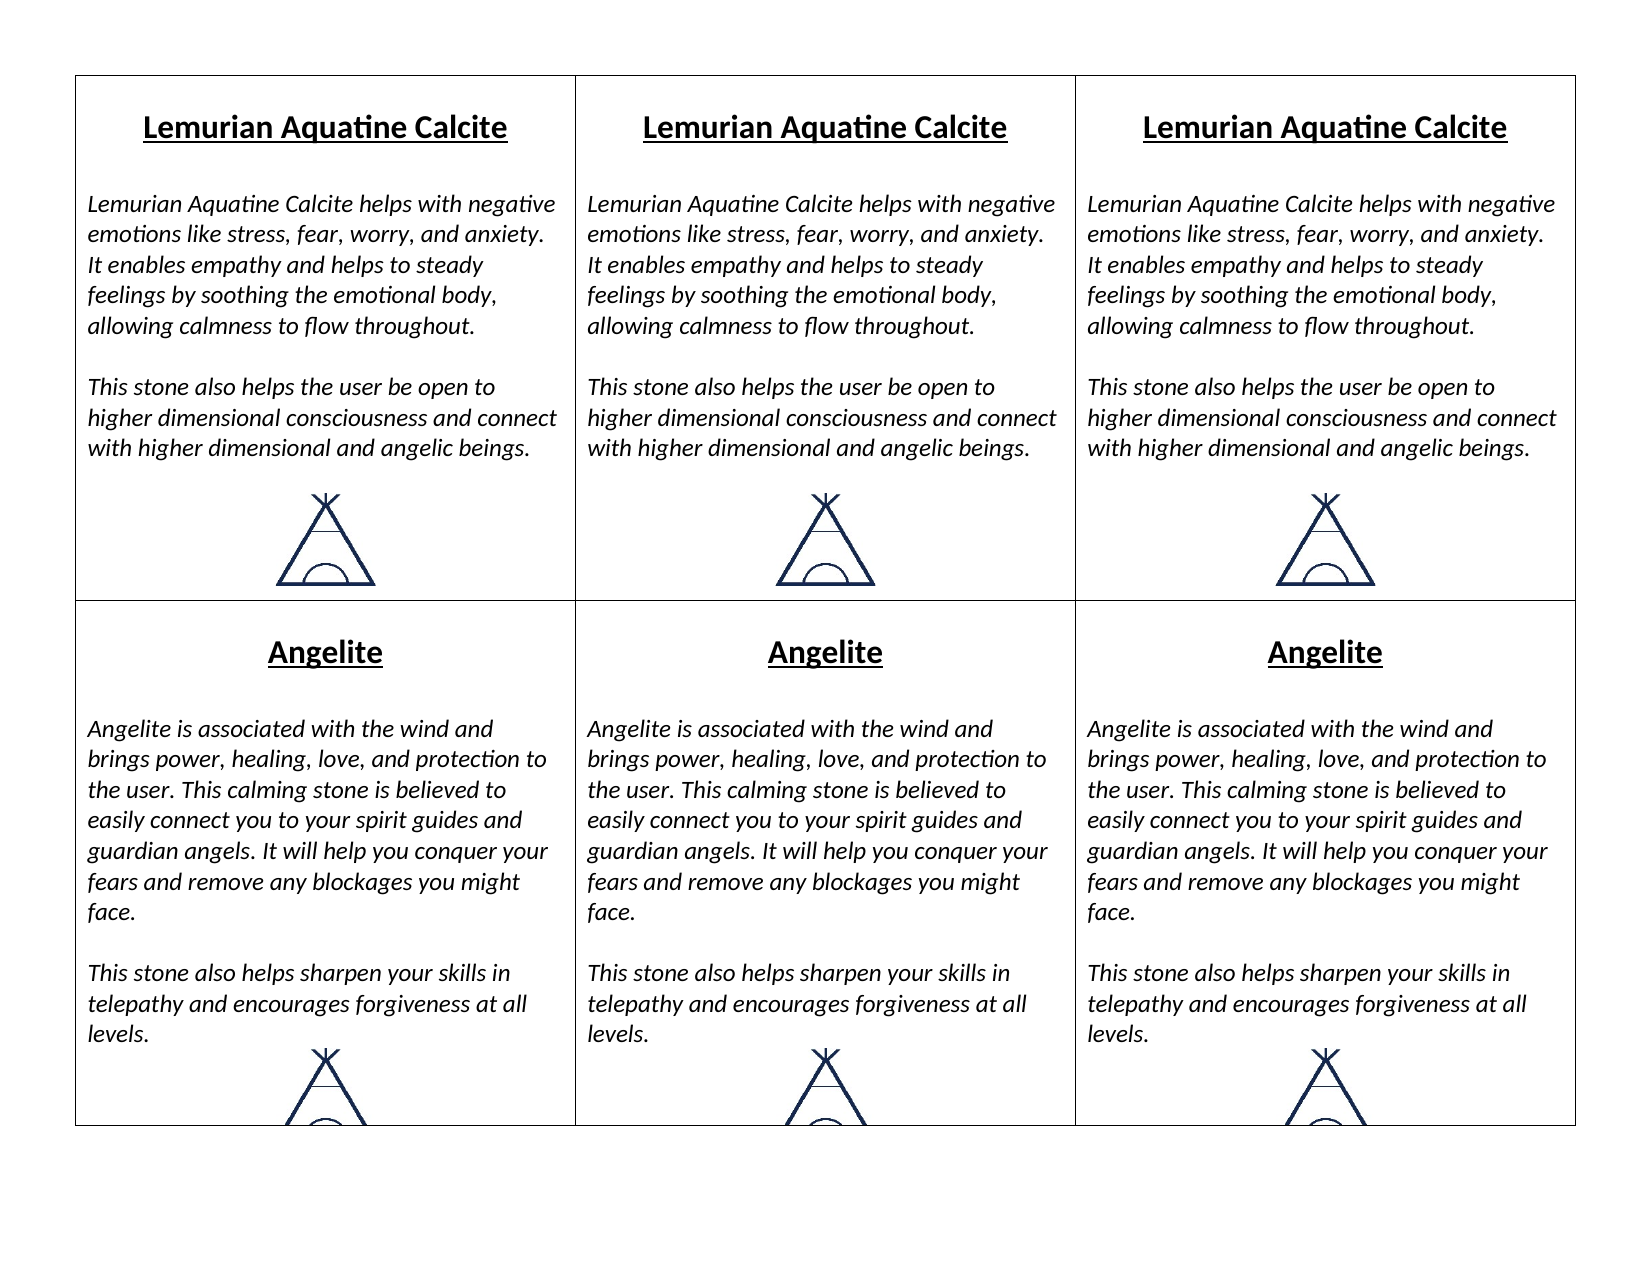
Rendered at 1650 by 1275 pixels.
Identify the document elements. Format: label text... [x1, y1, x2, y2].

table_header Lemurian Aquatine Calcite Lemurian Aquatine Calcite helps with negative emotions like stress, fear, worry, and anxiety. It enables empathy and helps to steady feelings by soothing the emotional body, allowing calmness to flow throughout. This stone also helps the user be open to higher dimensional consciousness and connect with higher dimensional and angelic beings. [1076, 76, 1575, 600]
table_header Lemurian Aquatine Calcite Lemurian Aquatine Calcite helps with negative emotions like stress, fear, worry, and anxiety. It enables empathy and helps to steady feelings by soothing the emotional body, allowing calmness to flow throughout. This stone also helps the user be open to higher dimensional consciousness and connect with higher dimensional and angelic beings. [576, 76, 1075, 600]
table_cell Angelite Angelite is associated with the wind and brings power, healing, love, and protection to the user. This calming stone is believed to easily connect you to your spirit guides and guardian angels. It will help you conquer your fears and remove any blockages you might face. This stone also helps sharpen your skills in telepathy and encourages forgiveness at all levels. [576, 601, 1075, 1125]
table_cell Angelite Angelite is associated with the wind and brings power, healing, love, and protection to the user. This calming stone is believed to easily connect you to your spirit guides and guardian angels. It will help you conquer your fears and remove any blockages you might face. This stone also helps sharpen your skills in telepathy and encourages forgiveness at all levels. [1076, 601, 1575, 1125]
table_header Lemurian Aquatine Calcite Lemurian Aquatine Calcite helps with negative emotions like stress, fear, worry, and anxiety. It enables empathy and helps to steady feelings by soothing the emotional body, allowing calmness to flow throughout. This stone also helps the user be open to higher dimensional consciousness and connect with higher dimensional and angelic beings. [76, 76, 575, 600]
picture [1275, 493, 1376, 586]
picture [775, 1048, 876, 1125]
picture [275, 493, 376, 586]
picture [775, 493, 876, 586]
picture [1275, 1048, 1376, 1125]
picture [275, 1048, 376, 1125]
table_cell Angelite Angelite is associated with the wind and brings power, healing, love, and protection to the user. This calming stone is believed to easily connect you to your spirit guides and guardian angels. It will help you conquer your fears and remove any blockages you might face. This stone also helps sharpen your skills in telepathy and encourages forgiveness at all levels. [76, 601, 575, 1125]
